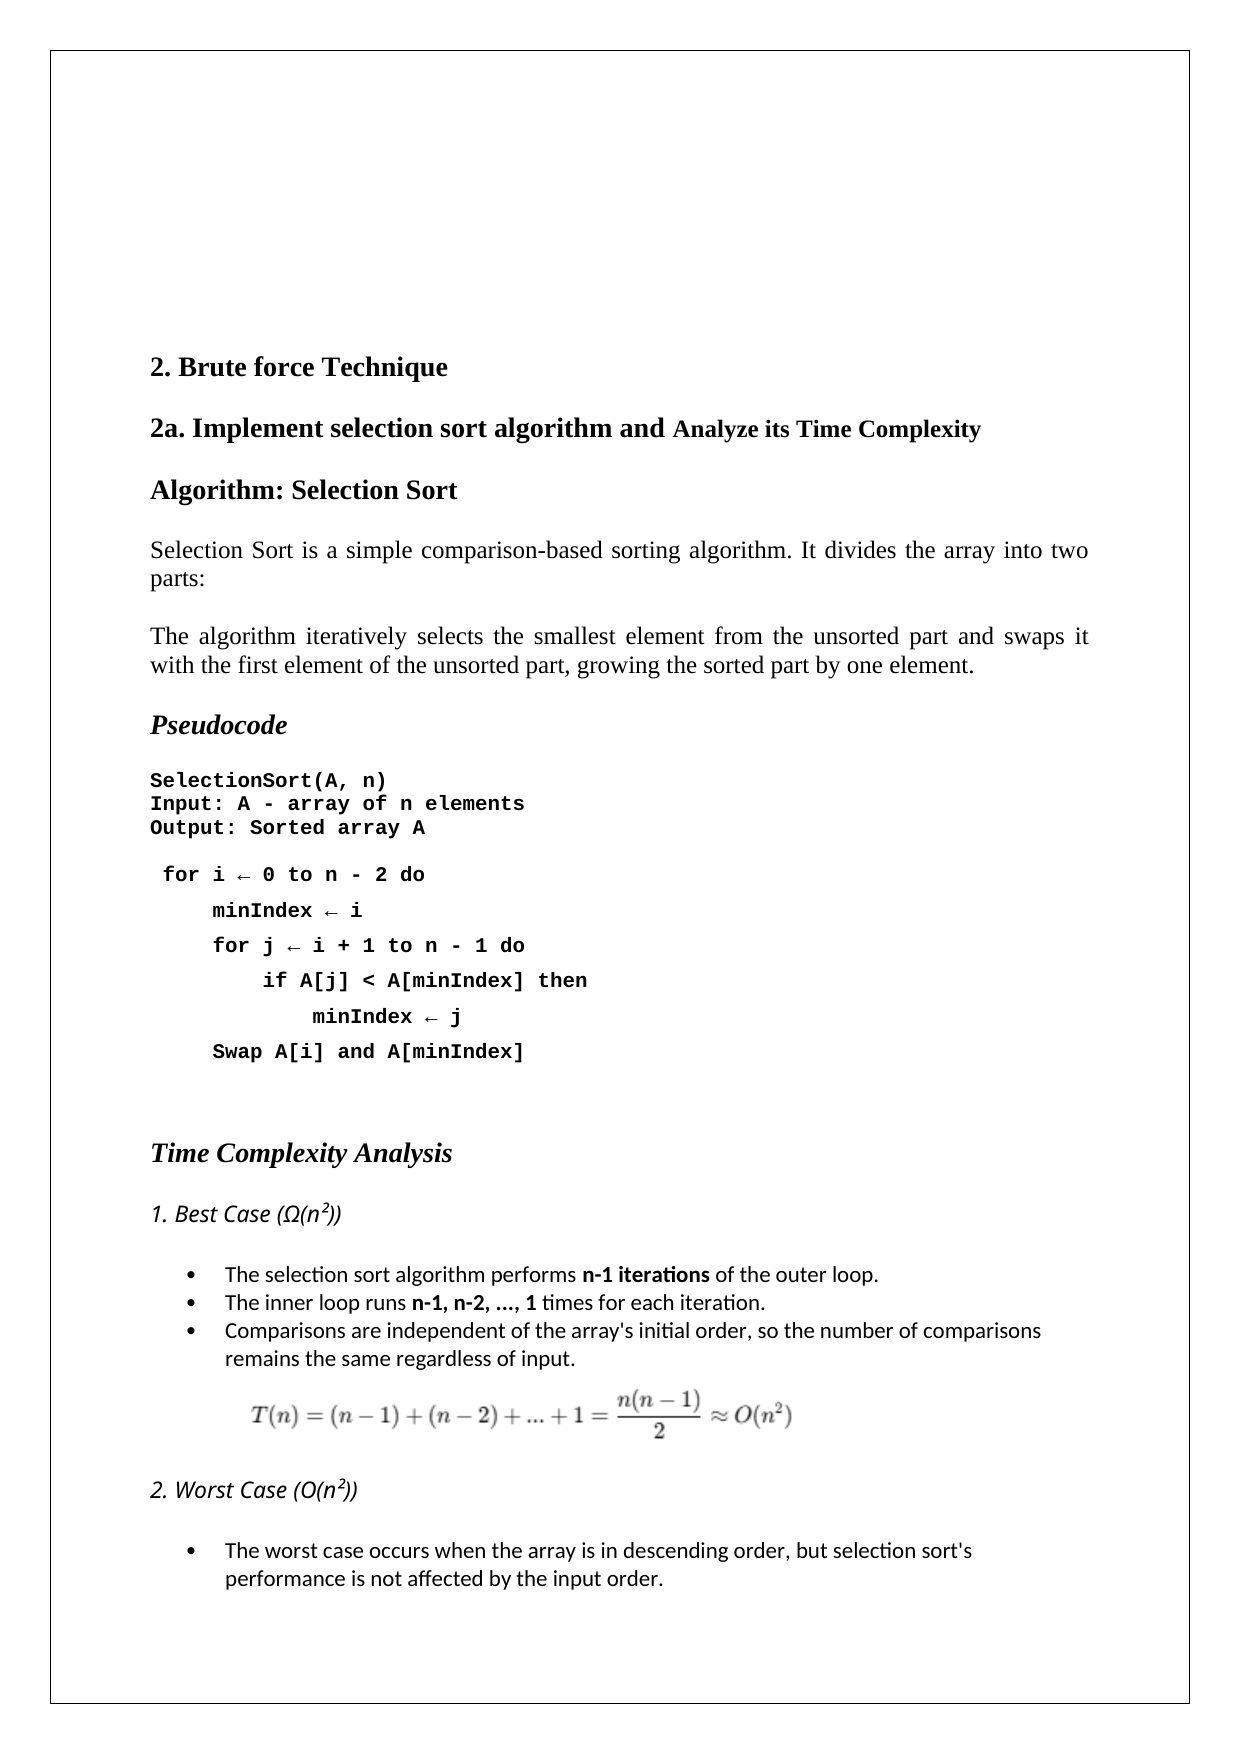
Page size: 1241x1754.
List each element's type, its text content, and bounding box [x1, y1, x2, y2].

text The algorithm iteratively selects the smallest element from the unsorted part and swaps it with the first element of the unsorted part, growing the sorted part by one element. [150, 621, 1090, 679]
list The inner loop runs n-1, n-2, ..., 1 times for each iteration. [187, 1288, 1090, 1317]
picture [225, 1372, 804, 1445]
list The worst case occurs when the array is in descending order, but selection sort's performance is not affected by the input order. [187, 1537, 1090, 1593]
text if A[j] < A[minIndex] then [150, 970, 1090, 994]
list The selection sort algorithm performs n-1 iterations of the outer loop. [187, 1261, 1090, 1288]
text Swap A[i] and A[minIndex] [150, 1041, 1090, 1065]
text Output: Sorted array A [150, 817, 1090, 841]
subtitle Algorithm: Selection Sort [150, 473, 1090, 506]
text minIndex ← j [150, 1006, 1090, 1029]
subtitle 1. Best Case (Ω(n²)) [150, 1198, 1090, 1229]
text Selection Sort is a simple comparison-based sorting algorithm. It divides the array into two parts: [150, 535, 1090, 592]
subtitle Time Complexity Analysis [150, 1136, 1090, 1168]
text for j ← i + 1 to n - 1 do [150, 935, 1090, 959]
text Input: A - array of n elements [150, 793, 1090, 817]
subtitle 2. Worst Case (O(n²)) [150, 1474, 1090, 1505]
text minIndex ← i [150, 899, 1090, 923]
text SelectionSort(A, n) [150, 769, 1090, 793]
subtitle Pseudocode [150, 708, 1090, 740]
text for i ← 0 to n - 2 do [150, 864, 1090, 888]
subtitle 2a. Implement selection sort algorithm and Analyze its Time Complexity [150, 412, 1090, 444]
subtitle 2. Brute force Technique [150, 350, 1090, 382]
